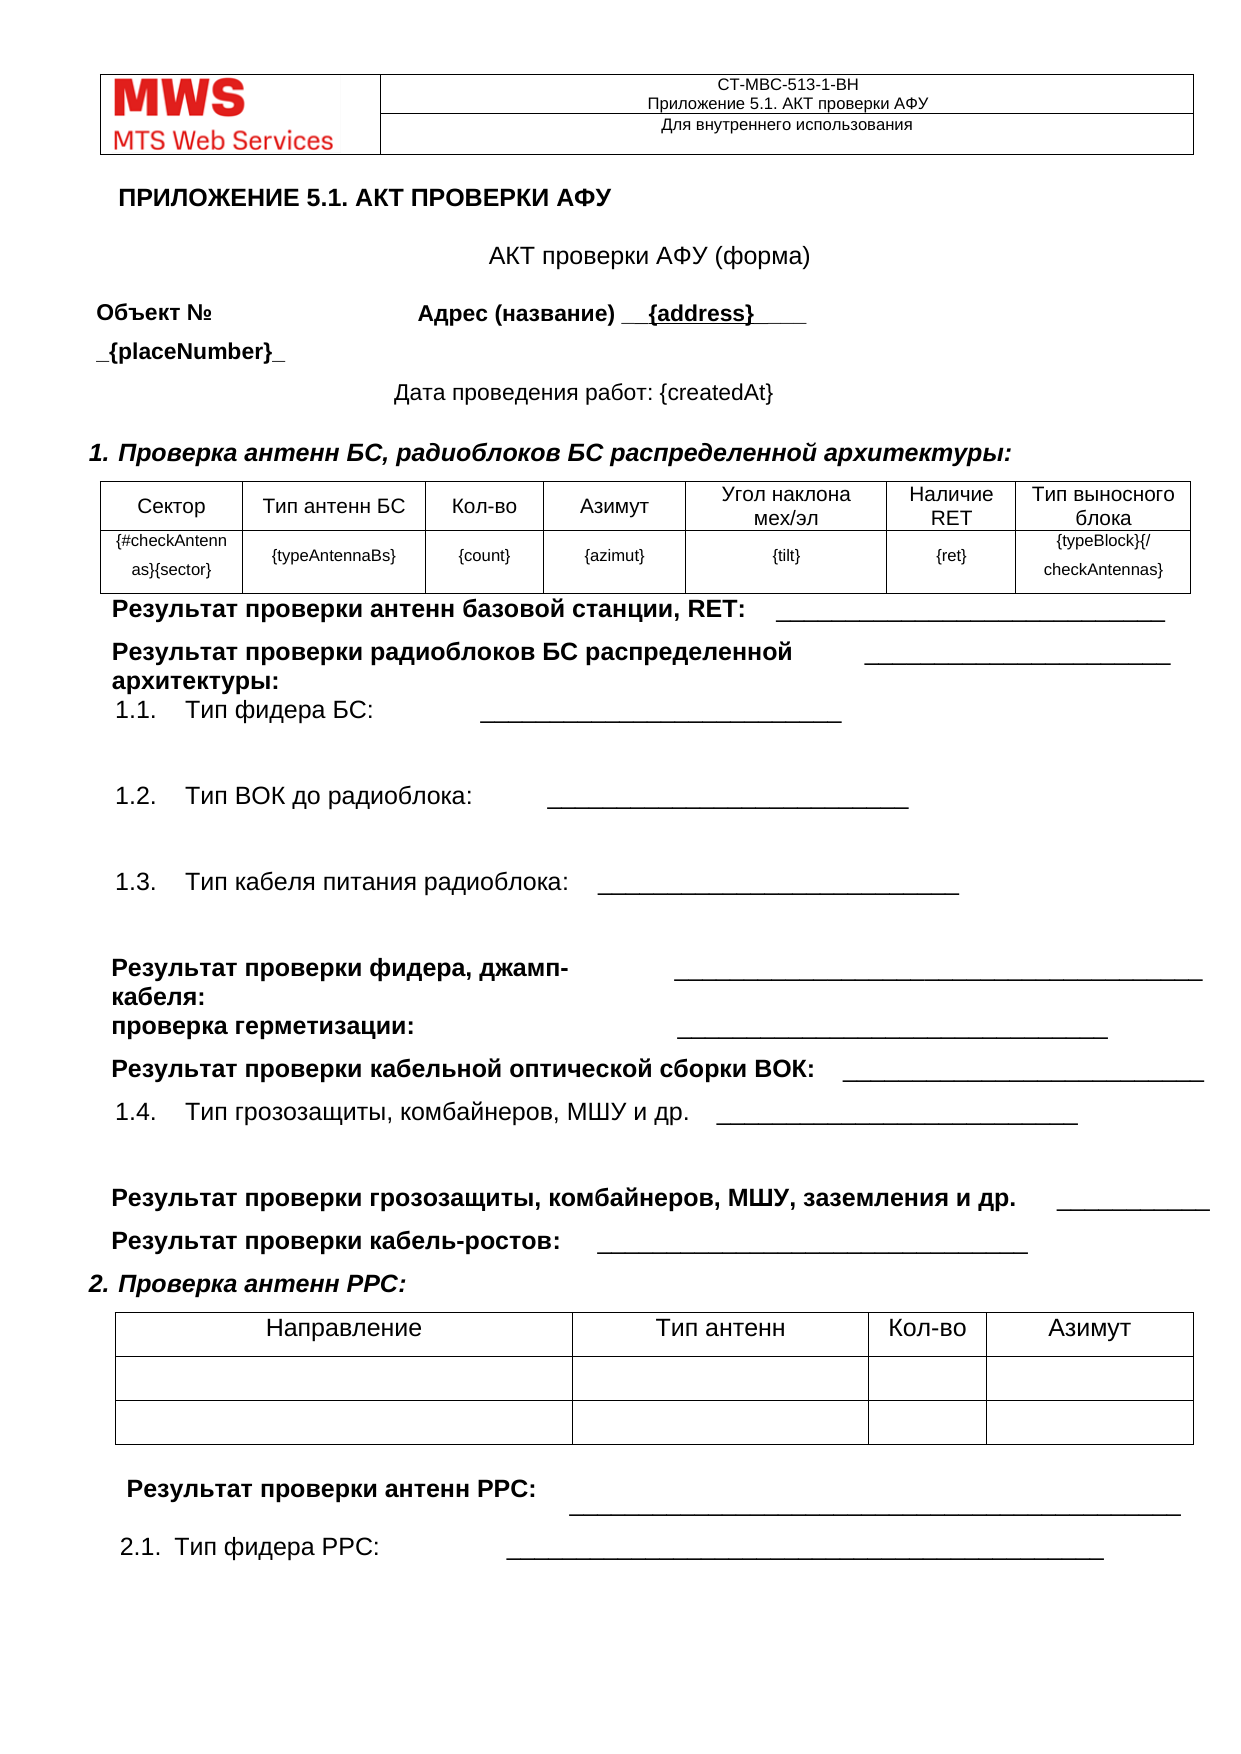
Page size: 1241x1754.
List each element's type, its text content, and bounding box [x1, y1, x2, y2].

table_cell ______________________________________ [663, 953, 1240, 1011]
table_cell Результат проверки радиоблоков БС распределенной архитектуры: [100, 637, 853, 695]
table_cell Тип грозозащиты, комбайнеров, МШУ и др. [174, 1097, 705, 1183]
table_cell Результат проверки антенн РРС: [115, 1445, 558, 1531]
table_cell [869, 1357, 986, 1400]
picture [111, 75, 342, 154]
table_header Кол-во [426, 482, 543, 530]
table_header Кол-во [869, 1313, 986, 1356]
table_cell [987, 1401, 1193, 1444]
table_cell [987, 1357, 1193, 1400]
table_cell [869, 1401, 986, 1444]
table_cell ____________________________________________ [558, 1445, 1193, 1531]
table_cell __________________________ [587, 867, 1240, 953]
table_cell Тип ВОК до радиоблока: [174, 781, 536, 867]
table_header Наличие RET [887, 482, 1015, 530]
table_header Тип антенн БС [243, 482, 425, 530]
table_header Адрес (название) __{address}____ [406, 299, 1082, 378]
table_cell Результат проверки грозозащиты, комбайнеров, МШУ, заземления и др. [100, 1183, 1046, 1226]
table_header Азимут [987, 1313, 1193, 1356]
list Проверка антенн РРС: [88, 1269, 1181, 1298]
table_cell проверка герметизации: [100, 1011, 656, 1054]
list Проверка антенн БС, радиоблоков БС распределенной архитектуры: [88, 438, 1181, 467]
table_cell __________________________ [832, 1054, 1240, 1097]
table_header Тип фидера БС: [174, 695, 469, 781]
table_cell [573, 1357, 868, 1400]
table_cell [573, 1401, 868, 1444]
table_cell ____________________________ [765, 593, 1223, 637]
table_cell Результат проверки фидера, джамп-кабеля: [100, 953, 663, 1011]
table_cell Результат проверки кабельной оптической сборки ВОК: [100, 1054, 832, 1097]
table_cell [100, 781, 174, 867]
table_cell [116, 1357, 572, 1400]
table_cell Результат проверки антенн базовой станции, RET: [100, 594, 765, 637]
table_cell Дата проведения работ: {createdAt} [85, 379, 1082, 409]
table_header [100, 695, 174, 781]
table_header Объект № _{placeNumber}_ [85, 299, 406, 378]
table_header __________________________ [469, 695, 1240, 781]
text ПРИЛОЖЕНИЕ 5.1. АКТ ПРОВЕРКИ АФУ [118, 183, 1181, 212]
table_header Тип антенн [573, 1313, 868, 1356]
table_cell Тип кабеля питания радиоблока: [174, 867, 587, 953]
table_cell _______________________________ [586, 1226, 1240, 1269]
table_cell _______________________________ [656, 1011, 1240, 1054]
table_cell {ret} [887, 531, 1015, 593]
table_header Угол наклона мех/эл [686, 482, 886, 530]
table_cell Результат проверки кабель-ростов: [100, 1226, 586, 1269]
table_cell __________________________ [705, 1097, 1240, 1183]
table_cell __________________________ [536, 781, 1240, 867]
table_cell [100, 867, 174, 953]
table_header Направление [116, 1313, 572, 1356]
table_header ___________________________________________ [495, 1531, 1136, 1618]
table_header Сектор [101, 482, 242, 530]
table_cell {typeAntennaBs} [243, 531, 425, 593]
table_cell {#checkAntennas}{sector} [101, 531, 242, 593]
table_header [108, 1531, 163, 1618]
text АКТ проверки АФУ (форма) [118, 241, 1181, 270]
table_header Тип фидера РРС: [163, 1531, 495, 1618]
table_cell ______________________ [853, 637, 1212, 695]
table_cell [100, 1097, 174, 1183]
table_cell {count} [426, 531, 543, 593]
table_header Тип выносного блока [1016, 482, 1190, 530]
table_header Азимут [544, 482, 685, 530]
table_cell ___________ [1046, 1183, 1240, 1226]
table_cell [116, 1401, 572, 1444]
table_cell {typeBlock}{/checkAntennas} [1016, 531, 1190, 593]
table_cell {azimut} [544, 531, 685, 593]
table_cell {tilt} [686, 531, 886, 593]
